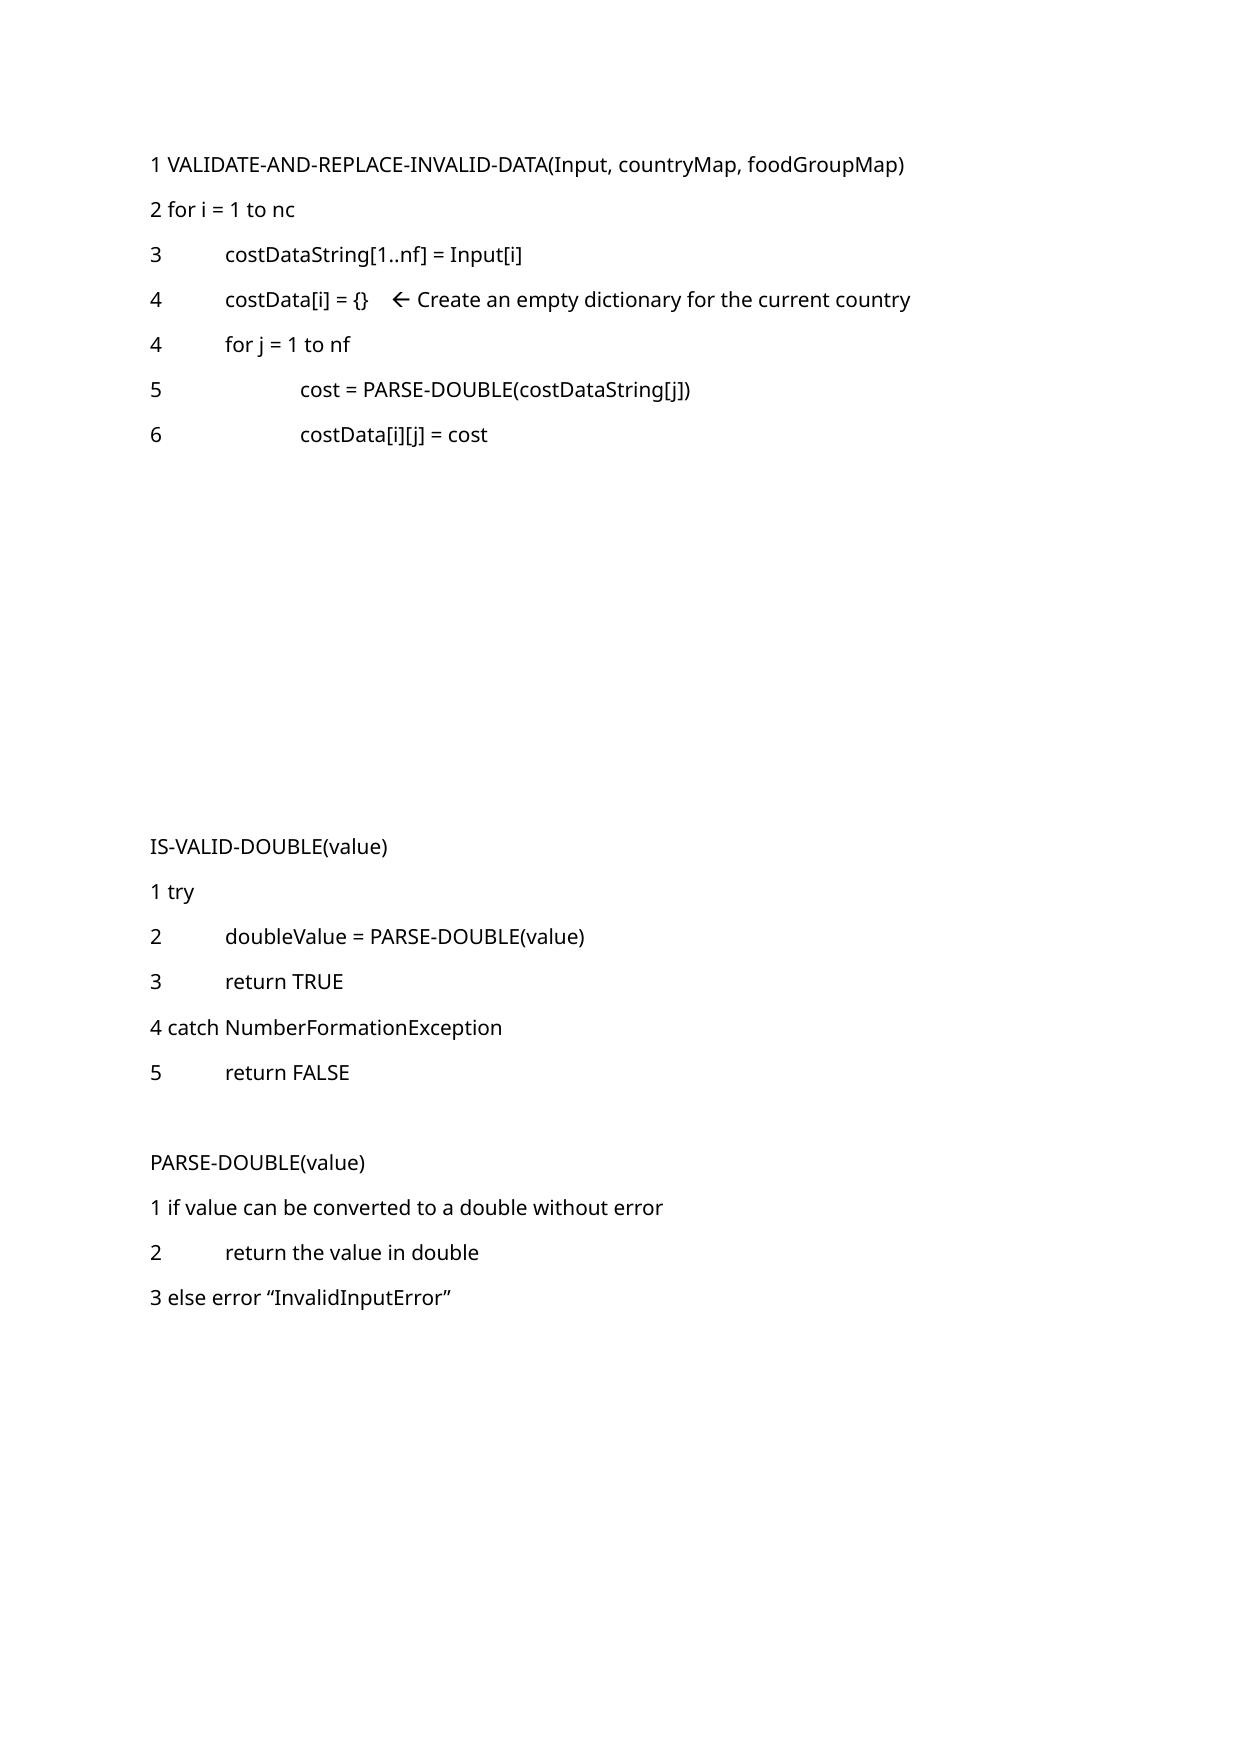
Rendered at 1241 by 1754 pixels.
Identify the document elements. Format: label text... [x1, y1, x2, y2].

text 3 costDataString[1..nf] = Input[i] [150, 240, 1090, 269]
text 2 for i = 1 to nc [150, 195, 1090, 223]
text 5 return FALSE [150, 1058, 1090, 1086]
text 4 catch NumberFormationException [150, 1013, 1090, 1041]
text 2 return the value in double [150, 1238, 1090, 1267]
text 2 doubleValue = PARSE-DOUBLE(value) [150, 922, 1090, 951]
text 3 return TRUE [150, 967, 1090, 996]
text PARSE-DOUBLE(value) [150, 1148, 1090, 1176]
text 6 costData[i][j] = cost [150, 421, 1090, 449]
text 1 VALIDATE-AND-REPLACE-INVALID-DATA(Input, countryMap, foodGroupMap) [150, 150, 1090, 178]
text 4 costData[i] = {} Create an empty dictionary for the current country [150, 285, 1090, 314]
text 1 try [150, 877, 1090, 906]
text IS-VALID-DOUBLE(value) [150, 832, 1090, 861]
text 1 if value can be converted to a double without error [150, 1193, 1090, 1221]
text 3 else error “InvalidInputError” [150, 1283, 1090, 1312]
text 5 cost = PARSE-DOUBLE(costDataString[j]) [150, 376, 1090, 404]
text 4 for j = 1 to nf [150, 330, 1090, 359]
